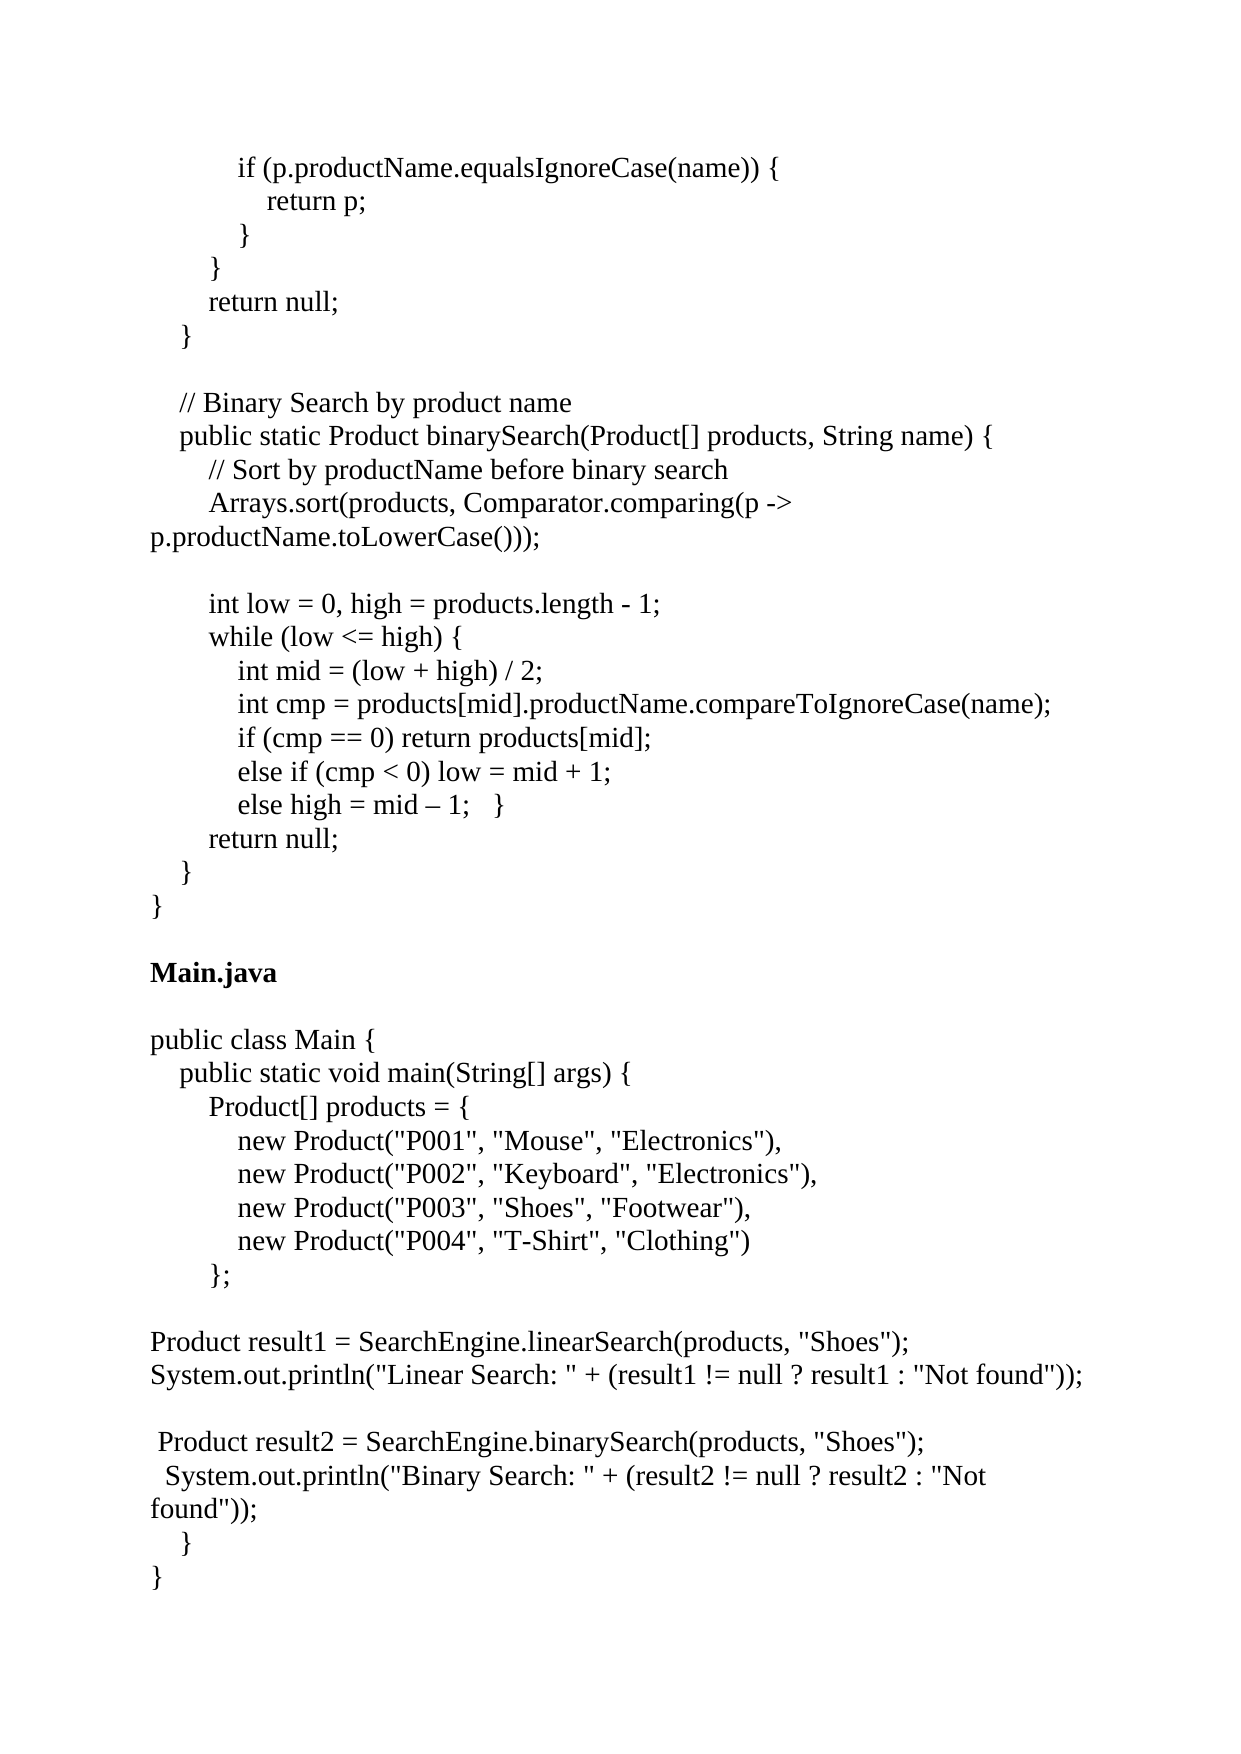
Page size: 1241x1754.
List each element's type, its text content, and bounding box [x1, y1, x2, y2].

text while (low <= high) { [150, 619, 1090, 653]
text return null; [150, 284, 1090, 318]
text return p; [150, 183, 1090, 217]
text int low = 0, high = products.length - 1; [150, 586, 1090, 619]
text new Product("P002", "Keyboard", "Electronics"), [150, 1156, 1090, 1190]
text } [150, 318, 1090, 351]
text } [150, 854, 1090, 888]
text return null; [150, 821, 1090, 854]
text int mid = (low + high) / 2; [150, 653, 1090, 687]
text Product[] products = { [150, 1089, 1090, 1123]
text // Sort by productName before binary search [150, 452, 1090, 485]
text else high = mid – 1; } [150, 787, 1090, 821]
text new Product("P001", "Mouse", "Electronics"), [150, 1123, 1090, 1156]
text if (cmp == 0) return products[mid]; [150, 720, 1090, 754]
text public static void main(String[] args) { [150, 1056, 1090, 1089]
text new Product("P003", "Shoes", "Footwear"), [150, 1190, 1090, 1223]
text } [150, 1525, 1090, 1559]
text } [150, 888, 1090, 921]
text int cmp = products[mid].productName.compareToIgnoreCase(name); [150, 687, 1090, 720]
text Main.java [150, 955, 1090, 988]
text } [150, 1559, 1090, 1592]
text System.out.println("Linear Search: " + (result1 != null ? result1 : "Not found")); [150, 1357, 1090, 1391]
text }; [150, 1257, 1090, 1290]
text public static Product binarySearch(Product[] products, String name) { [150, 418, 1090, 452]
text if (p.productName.equalsIgnoreCase(name)) { [150, 150, 1090, 183]
text System.out.println("Binary Search: " + (result2 != null ? result2 : "Not found")); [150, 1458, 1090, 1525]
text public class Main { [150, 1022, 1090, 1056]
text Product result2 = SearchEngine.binarySearch(products, "Shoes"); [150, 1424, 1090, 1458]
text Product result1 = SearchEngine.linearSearch(products, "Shoes"); [150, 1324, 1090, 1357]
text else if (cmp < 0) low = mid + 1; [150, 754, 1090, 787]
text } [150, 251, 1090, 284]
text new Product("P004", "T-Shirt", "Clothing") [150, 1223, 1090, 1257]
text // Binary Search by product name [150, 385, 1090, 418]
text } [150, 217, 1090, 251]
text Arrays.sort(products, Comparator.comparing(p -> p.productName.toLowerCase())); [150, 485, 1090, 552]
